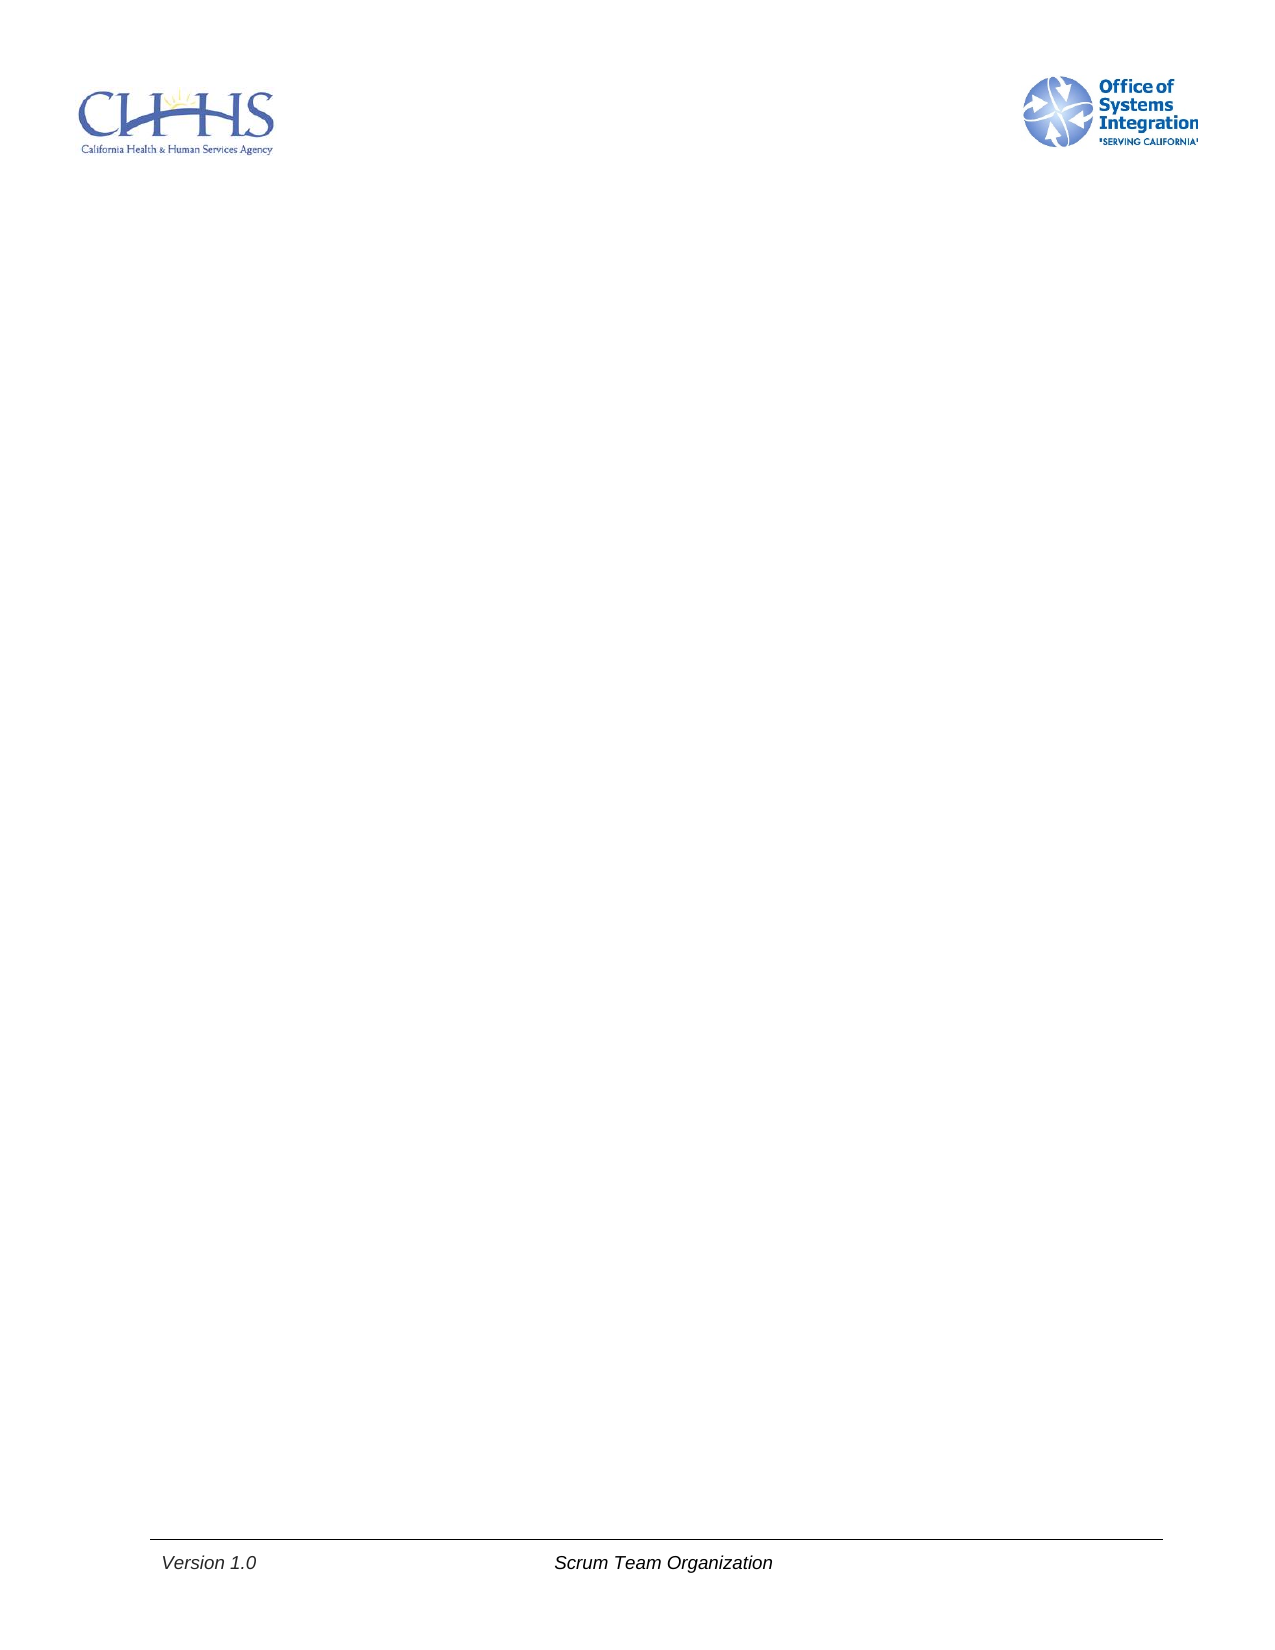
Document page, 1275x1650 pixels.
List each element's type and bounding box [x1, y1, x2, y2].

picture [75, 87, 277, 156]
picture [1021, 75, 1198, 149]
